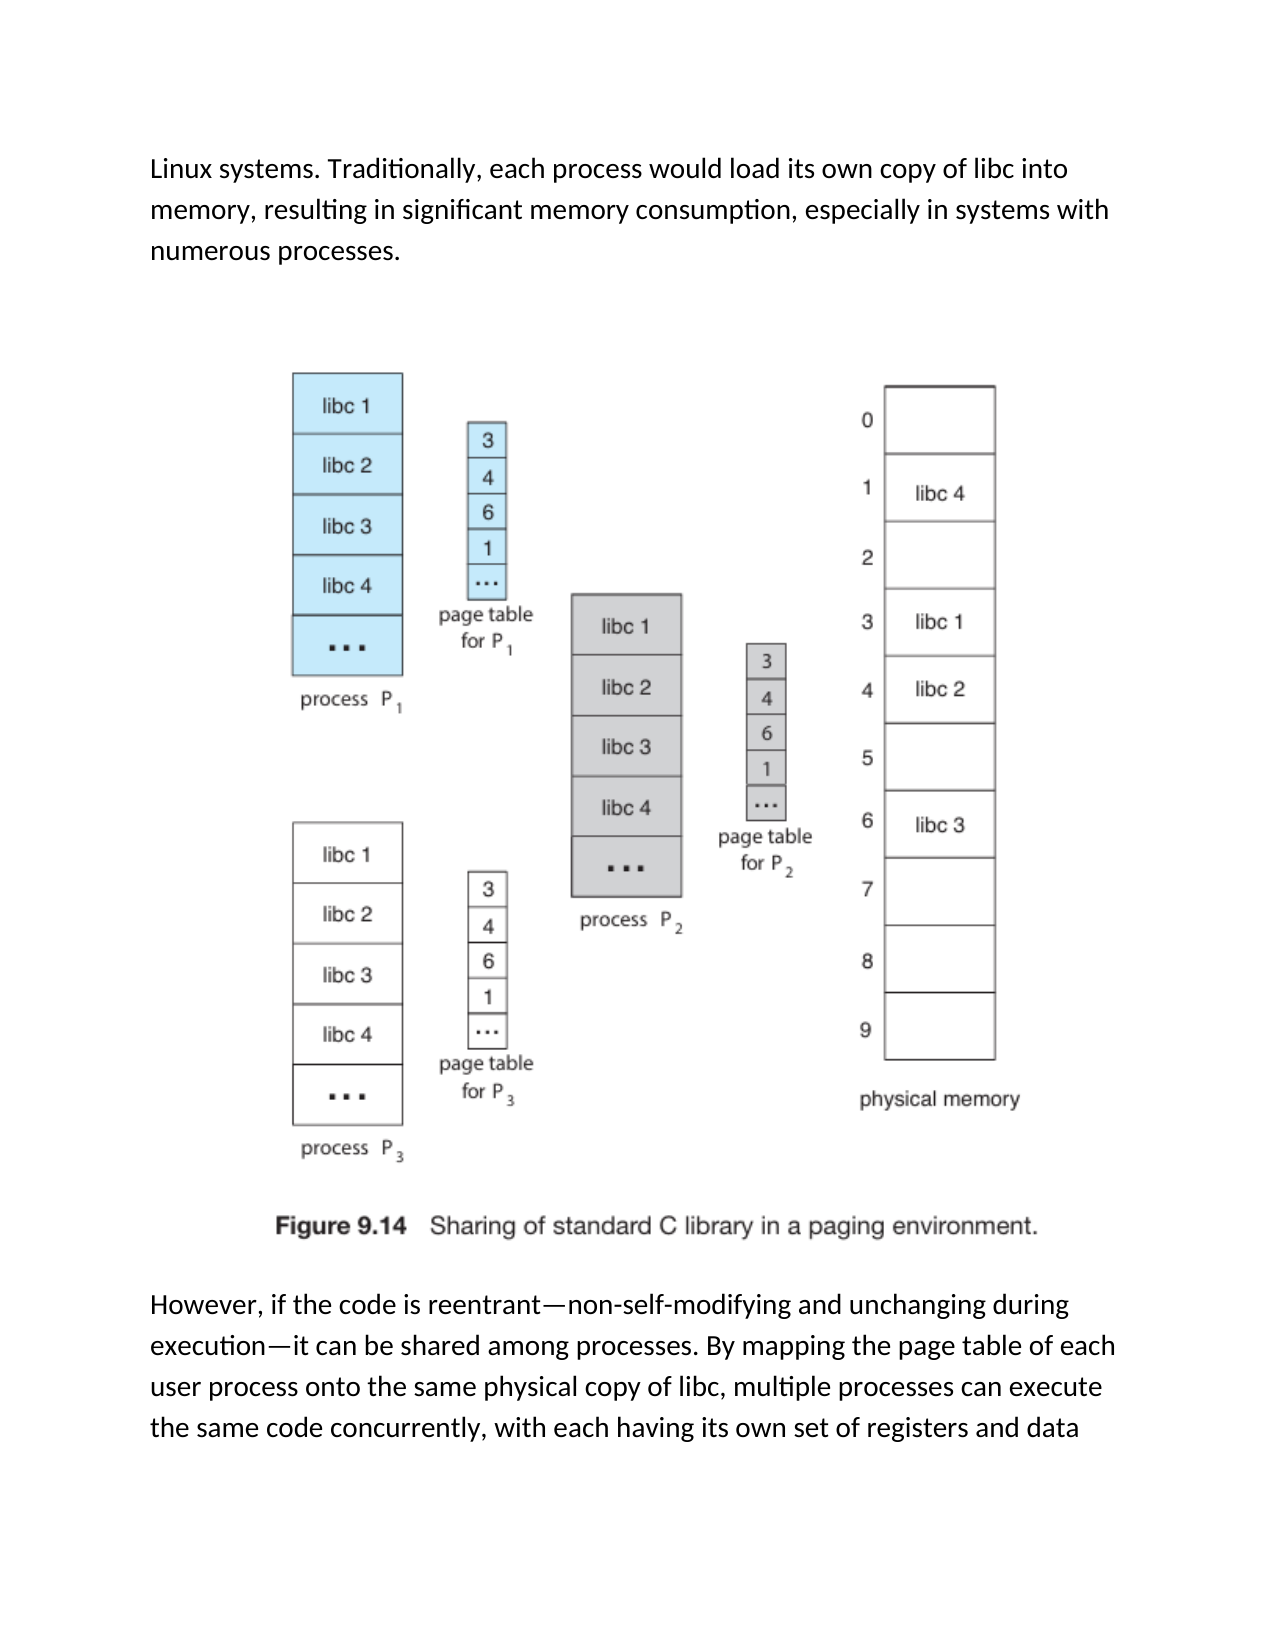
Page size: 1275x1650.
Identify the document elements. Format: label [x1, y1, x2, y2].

text [150, 150, 1125, 267]
picture [208, 293, 1067, 1261]
text [150, 1286, 1125, 1444]
